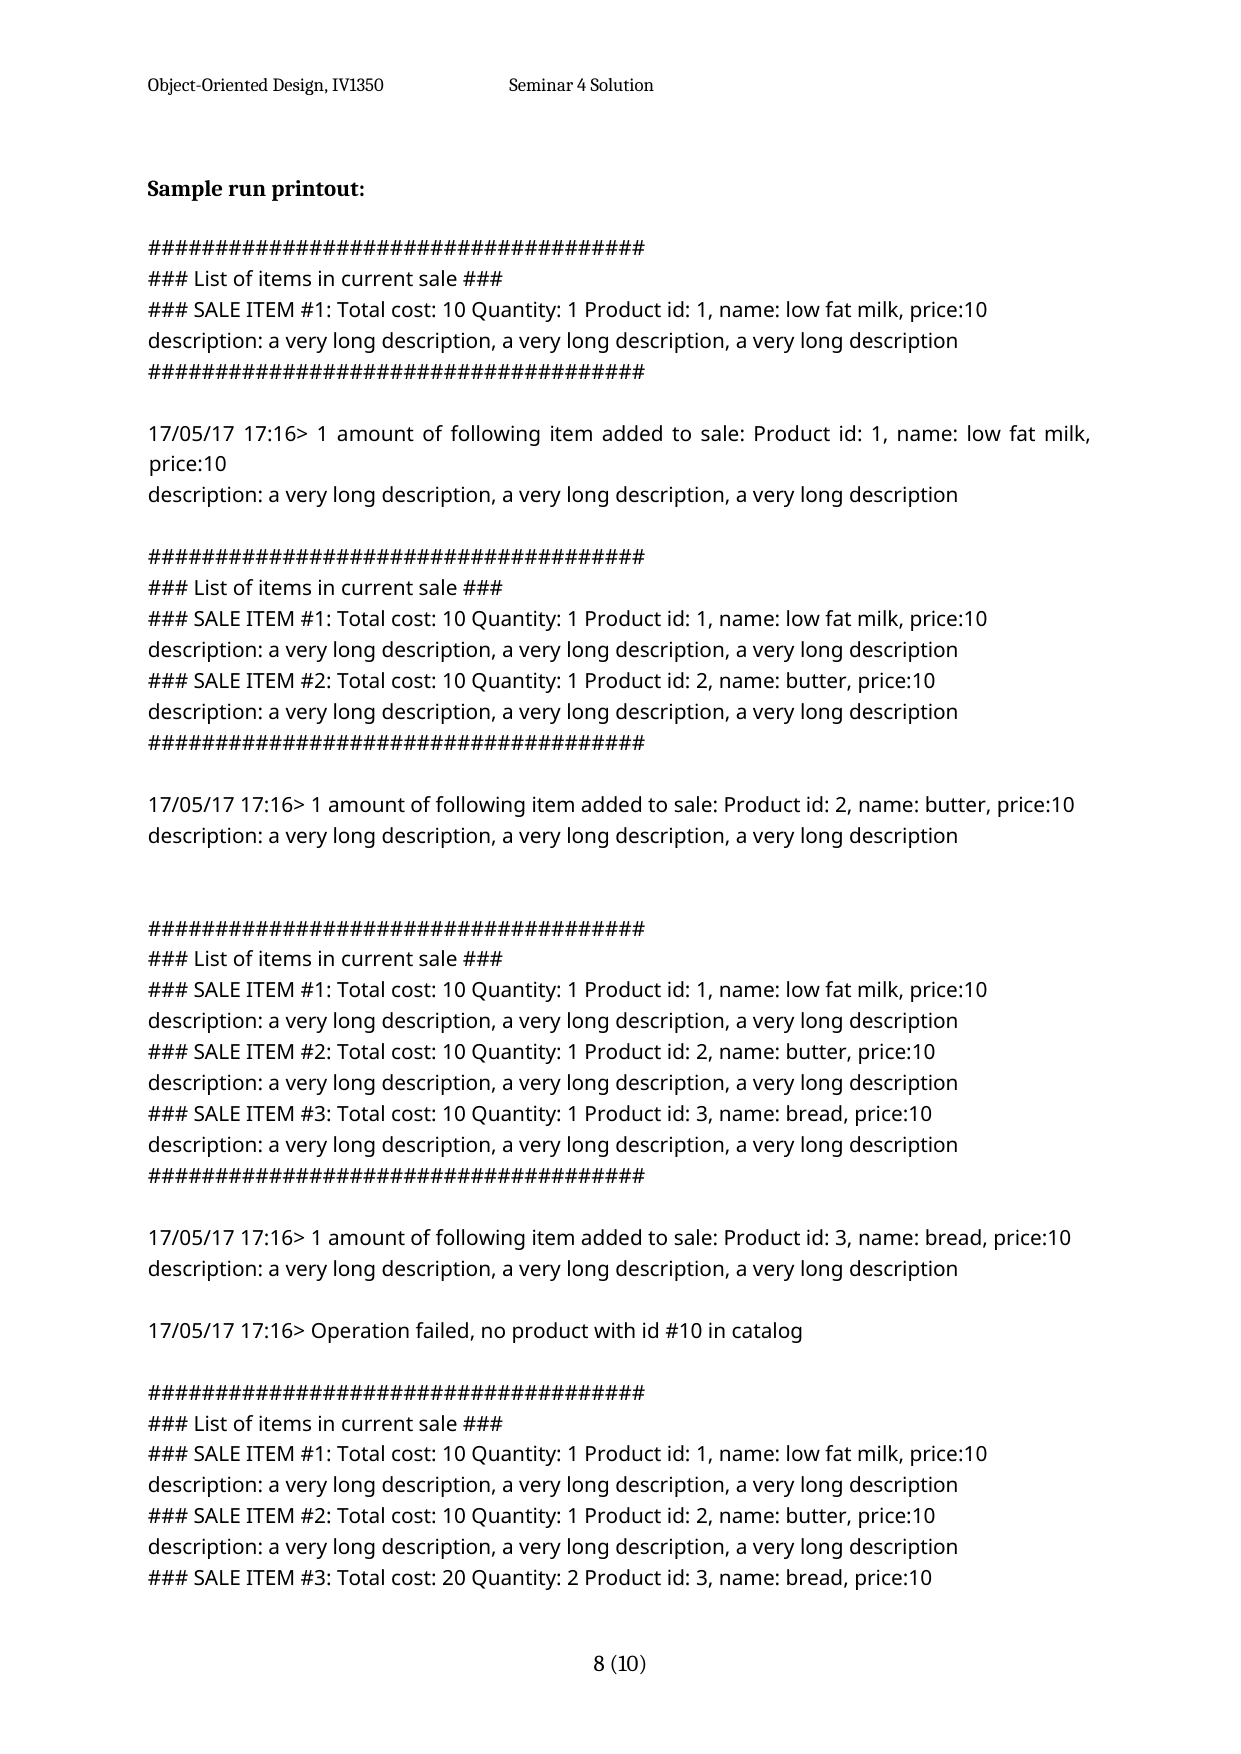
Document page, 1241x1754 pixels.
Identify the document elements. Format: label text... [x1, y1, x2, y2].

text description: a very long description, a very long description, a very long description [148, 1006, 1093, 1035]
text description: a very long description, a very long description, a very long description [148, 635, 1093, 664]
text description: a very long description, a very long description, a very long description [148, 326, 1093, 355]
text ### List of items in current sale ### [148, 573, 1093, 602]
text ### SALE ITEM #1: Total cost: 10 Quantity: 1 Product id: 1, name: low fat milk, price:10 [148, 295, 1093, 324]
text description: a very long description, a very long description, a very long description [148, 1471, 1093, 1499]
text 17/05/17 17:16> Operation failed, no product with id #10 in catalog [148, 1316, 1093, 1344]
text ### List of items in current sale ### [148, 264, 1093, 293]
text ### SALE ITEM #3: Total cost: 10 Quantity: 1 Product id: 3, name: bread, price:10 [148, 1099, 1093, 1128]
text 17/05/17 17:16> 1 amount of following item added to sale: Product id: 1, name: low fat milk, price:10 [148, 419, 1093, 478]
text ### List of items in current sale ### [148, 944, 1093, 973]
text ### SALE ITEM #2: Total cost: 10 Quantity: 1 Product id: 2, name: butter, price:10 [148, 1037, 1093, 1066]
text ### SALE ITEM #1: Total cost: 10 Quantity: 1 Product id: 1, name: low fat milk, price:10 [148, 604, 1093, 633]
text 17/05/17 17:16> 1 amount of following item added to sale: Product id: 3, name: bread, price:10 [148, 1223, 1093, 1251]
text ### SALE ITEM #3: Total cost: 20 Quantity: 2 Product id: 3, name: bread, price:10 [148, 1563, 1093, 1592]
text ### SALE ITEM #2: Total cost: 10 Quantity: 1 Product id: 2, name: butter, price:10 [148, 666, 1093, 694]
text description: a very long description, a very long description, a very long description [148, 821, 1093, 849]
text Sample run printout: [148, 176, 1093, 203]
text description: a very long description, a very long description, a very long description [148, 1068, 1093, 1097]
text ##################################### [148, 1161, 1093, 1189]
text description: a very long description, a very long description, a very long description [148, 697, 1093, 726]
text 17/05/17 17:16> 1 amount of following item added to sale: Product id: 2, name: butter, price:10 [148, 790, 1093, 818]
text ### SALE ITEM #1: Total cost: 10 Quantity: 1 Product id: 1, name: low fat milk, price:10 [148, 976, 1093, 1004]
text description: a very long description, a very long description, a very long description [148, 1130, 1093, 1159]
text ##################################### [148, 1378, 1093, 1406]
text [148, 1532, 1093, 1561]
text ### SALE ITEM #1: Total cost: 10 Quantity: 1 Product id: 1, name: low fat milk, price:10 [148, 1439, 1093, 1468]
text ### SALE ITEM #2: Total cost: 10 Quantity: 1 Product id: 2, name: butter, price:10 [148, 1501, 1093, 1530]
text ##################################### [148, 357, 1093, 386]
text description: a very long description, a very long description, a very long description [148, 481, 1093, 509]
text ##################################### [148, 728, 1093, 756]
text ##################################### [148, 542, 1093, 571]
text description: a very long description, a very long description, a very long description [148, 1254, 1093, 1282]
text ### List of items in current sale ### [148, 1409, 1093, 1437]
text ##################################### [148, 233, 1093, 262]
text ##################################### [148, 914, 1093, 942]
